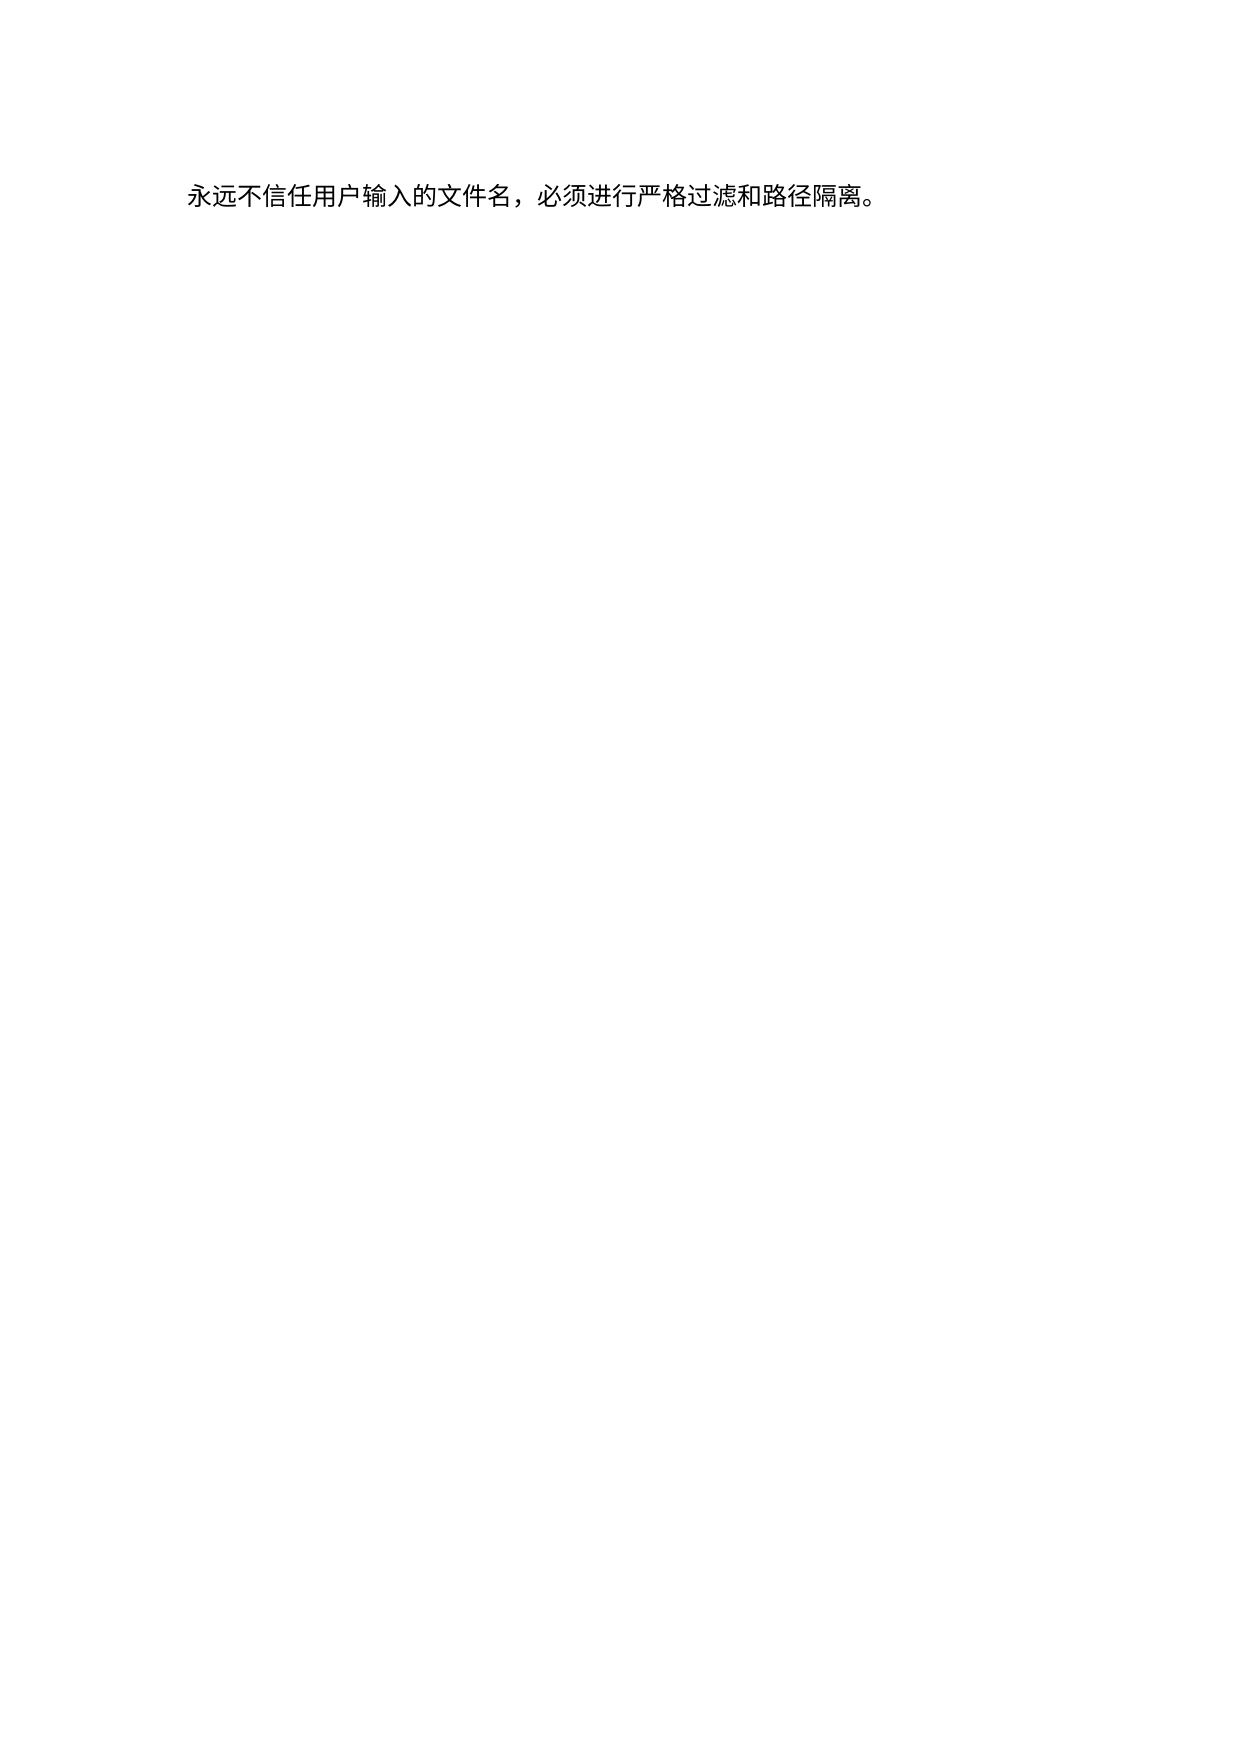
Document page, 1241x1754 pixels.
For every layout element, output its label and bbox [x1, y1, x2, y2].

text [187, 162, 1053, 227]
